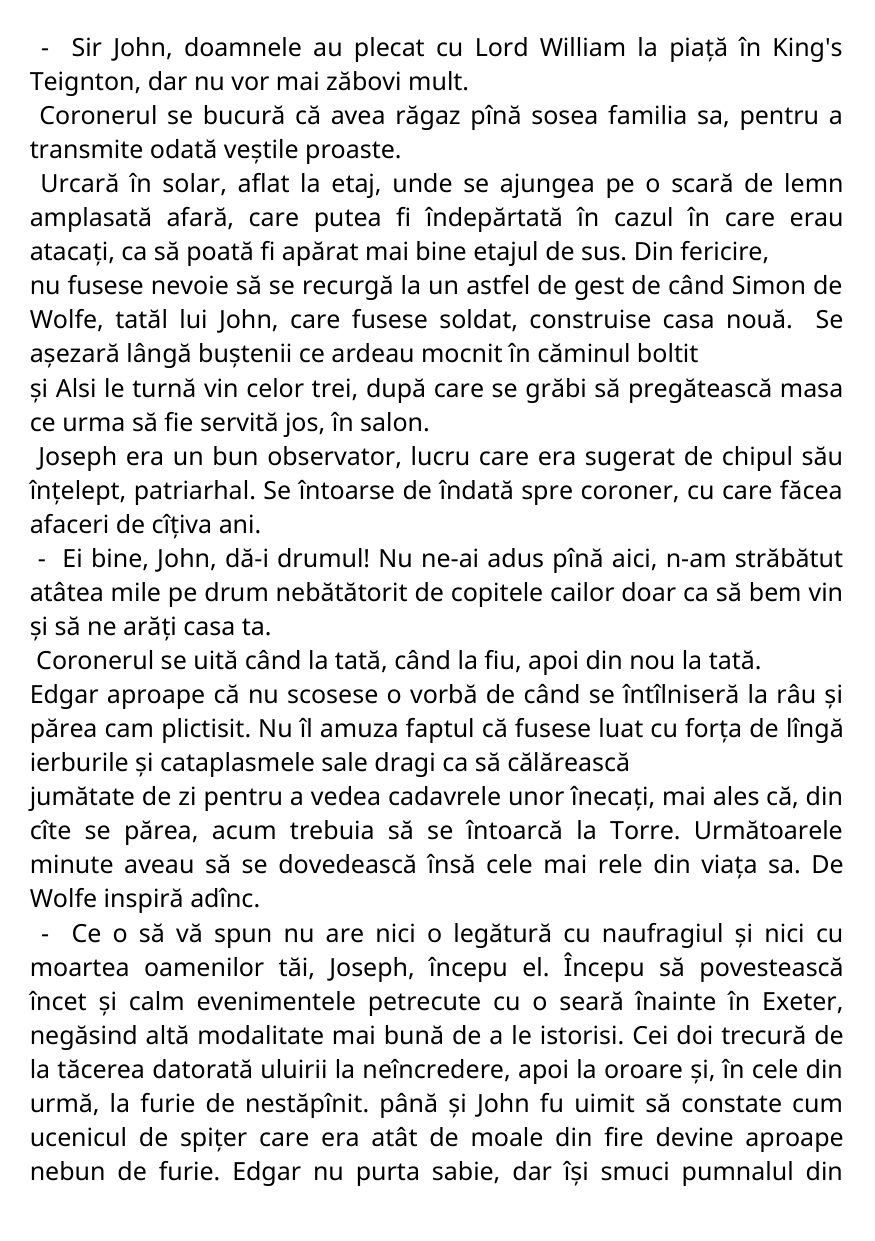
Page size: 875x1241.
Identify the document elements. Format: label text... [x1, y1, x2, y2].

text nu fusese nevoie să se recurgă la un astfel de gest de când Simon de Wolfe, tatăl lui John, care fusese soldat, construise casa nouă. Se aşezară lângă buştenii ce ardeau mocnit în căminul boltit [29, 268, 844, 370]
text jumătate de zi pentru a vedea cadavrele unor înecaţi, mai ales că, din cîte se părea, acum trebuia să se întoarcă la Torre. Următoarele minute aveau să se dovedească însă cele mai rele din viaţa sa. De Wolfe inspiră adînc. [29, 779, 844, 915]
text Coronerul se bucură că avea răgaz pînă sosea familia sa, pentru a transmite odată veştile proaste. [29, 98, 844, 166]
text Edgar aproape că nu scosese o vorbă de când se întîlniseră la râu şi părea cam plictisit. Nu îl amuza faptul că fusese luat cu forţa de lîngă ierburile şi cataplasmele sale dragi ca să călărească [29, 677, 844, 779]
text Joseph era un bun observator, lucru care era sugerat de chipul său înţelept, patriarhal. Se întoarse de îndată spre coroner, cu care făcea afaceri de cîţiva ani. [29, 438, 844, 541]
text - Sir John, doamnele au plecat cu Lord William la piaţă în King's Teignton, dar nu vor mai zăbovi mult. [29, 29, 844, 98]
text Coronerul se uită când la tată, când la fiu, apoi din nou la tată. [29, 643, 844, 677]
text Urcară în solar, aflat la etaj, unde se ajungea pe o scară de lemn amplasată afară, care putea fi îndepărtată în cazul în care erau atacaţi, ca să poată fi apărat mai bine etajul de sus. Din fericire, [29, 166, 844, 268]
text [29, 915, 844, 1188]
text - Ei bine, John, dă-i drumul! Nu ne-ai adus pînă aici, n-am străbătut atâtea mile pe drum nebătătorit de copitele cailor doar ca să bem vin şi să ne arăţi casa ta. [29, 541, 844, 643]
text şi Alsi le turnă vin celor trei, după care se grăbi să pregătească masa ce urma să fie servită jos, în salon. [29, 370, 844, 438]
